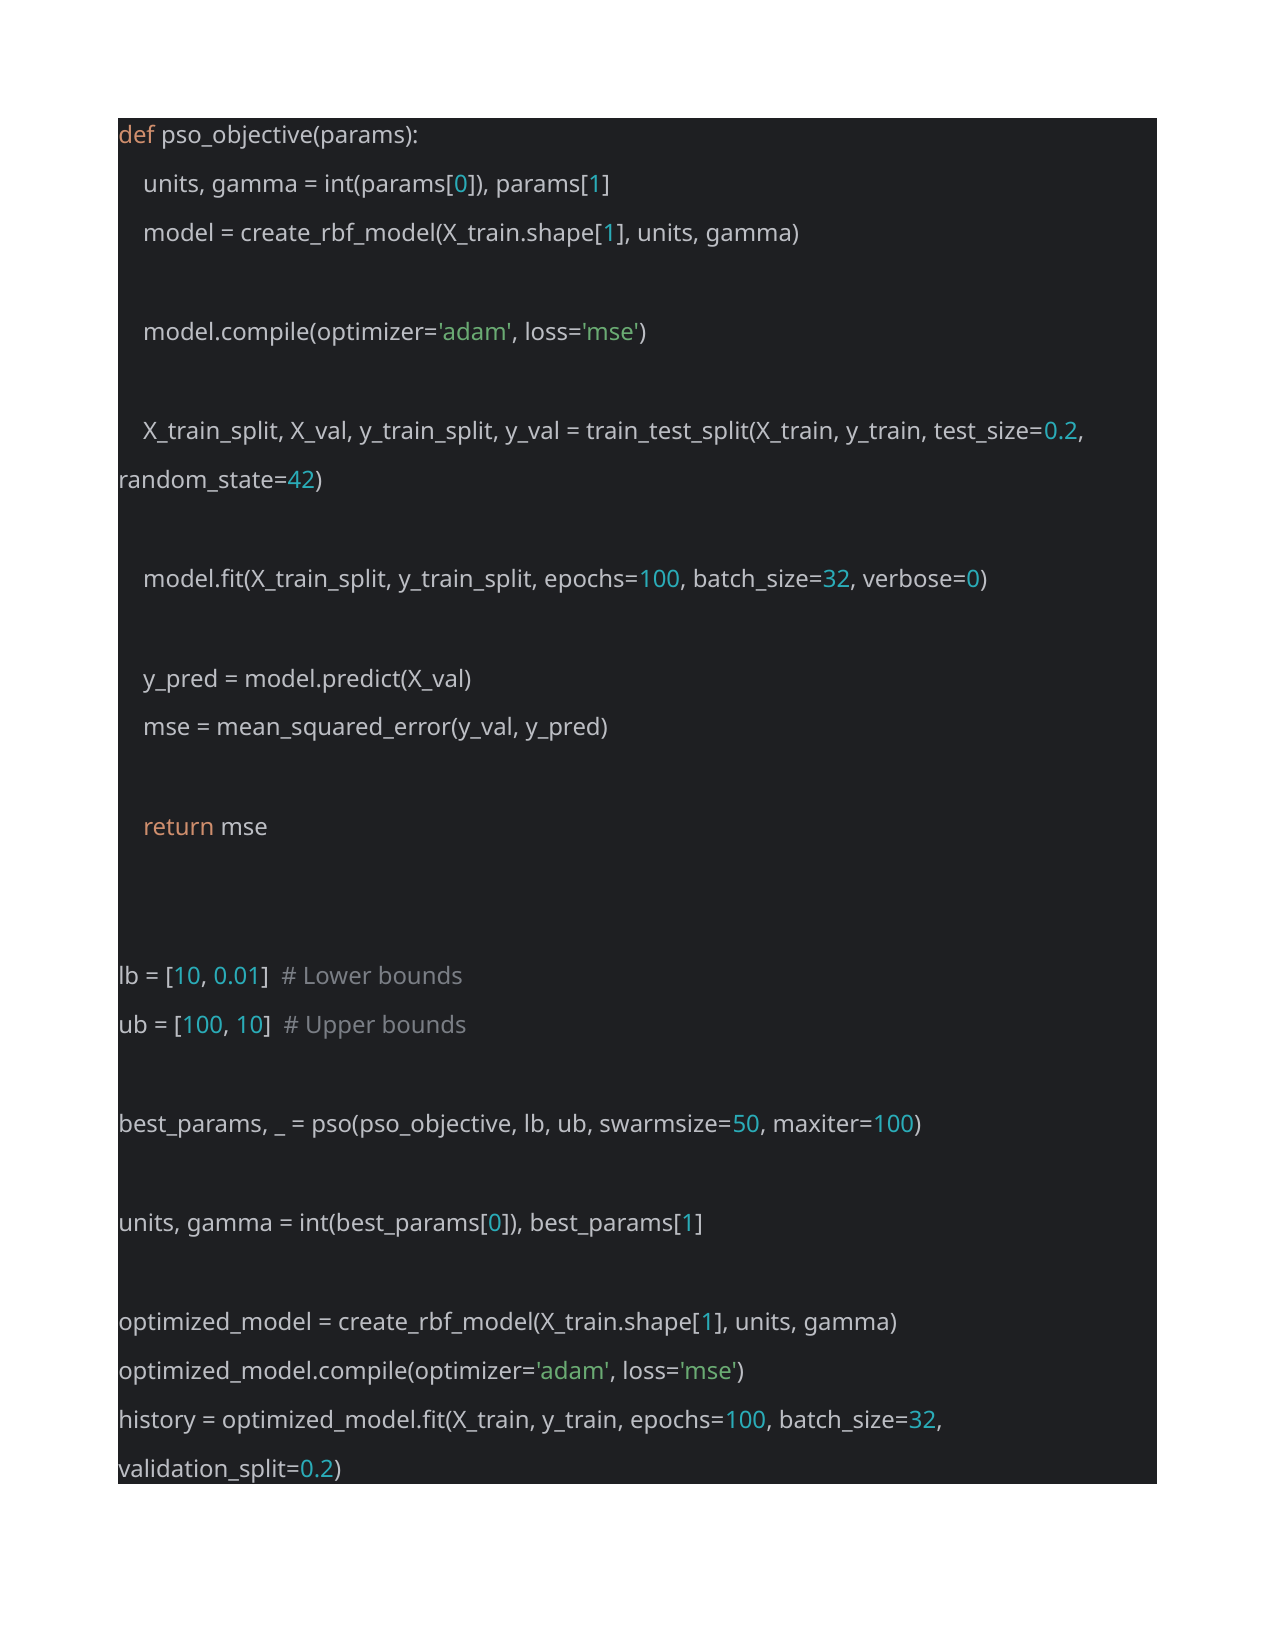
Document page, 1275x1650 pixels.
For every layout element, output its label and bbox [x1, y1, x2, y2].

text [118, 118, 1157, 1484]
